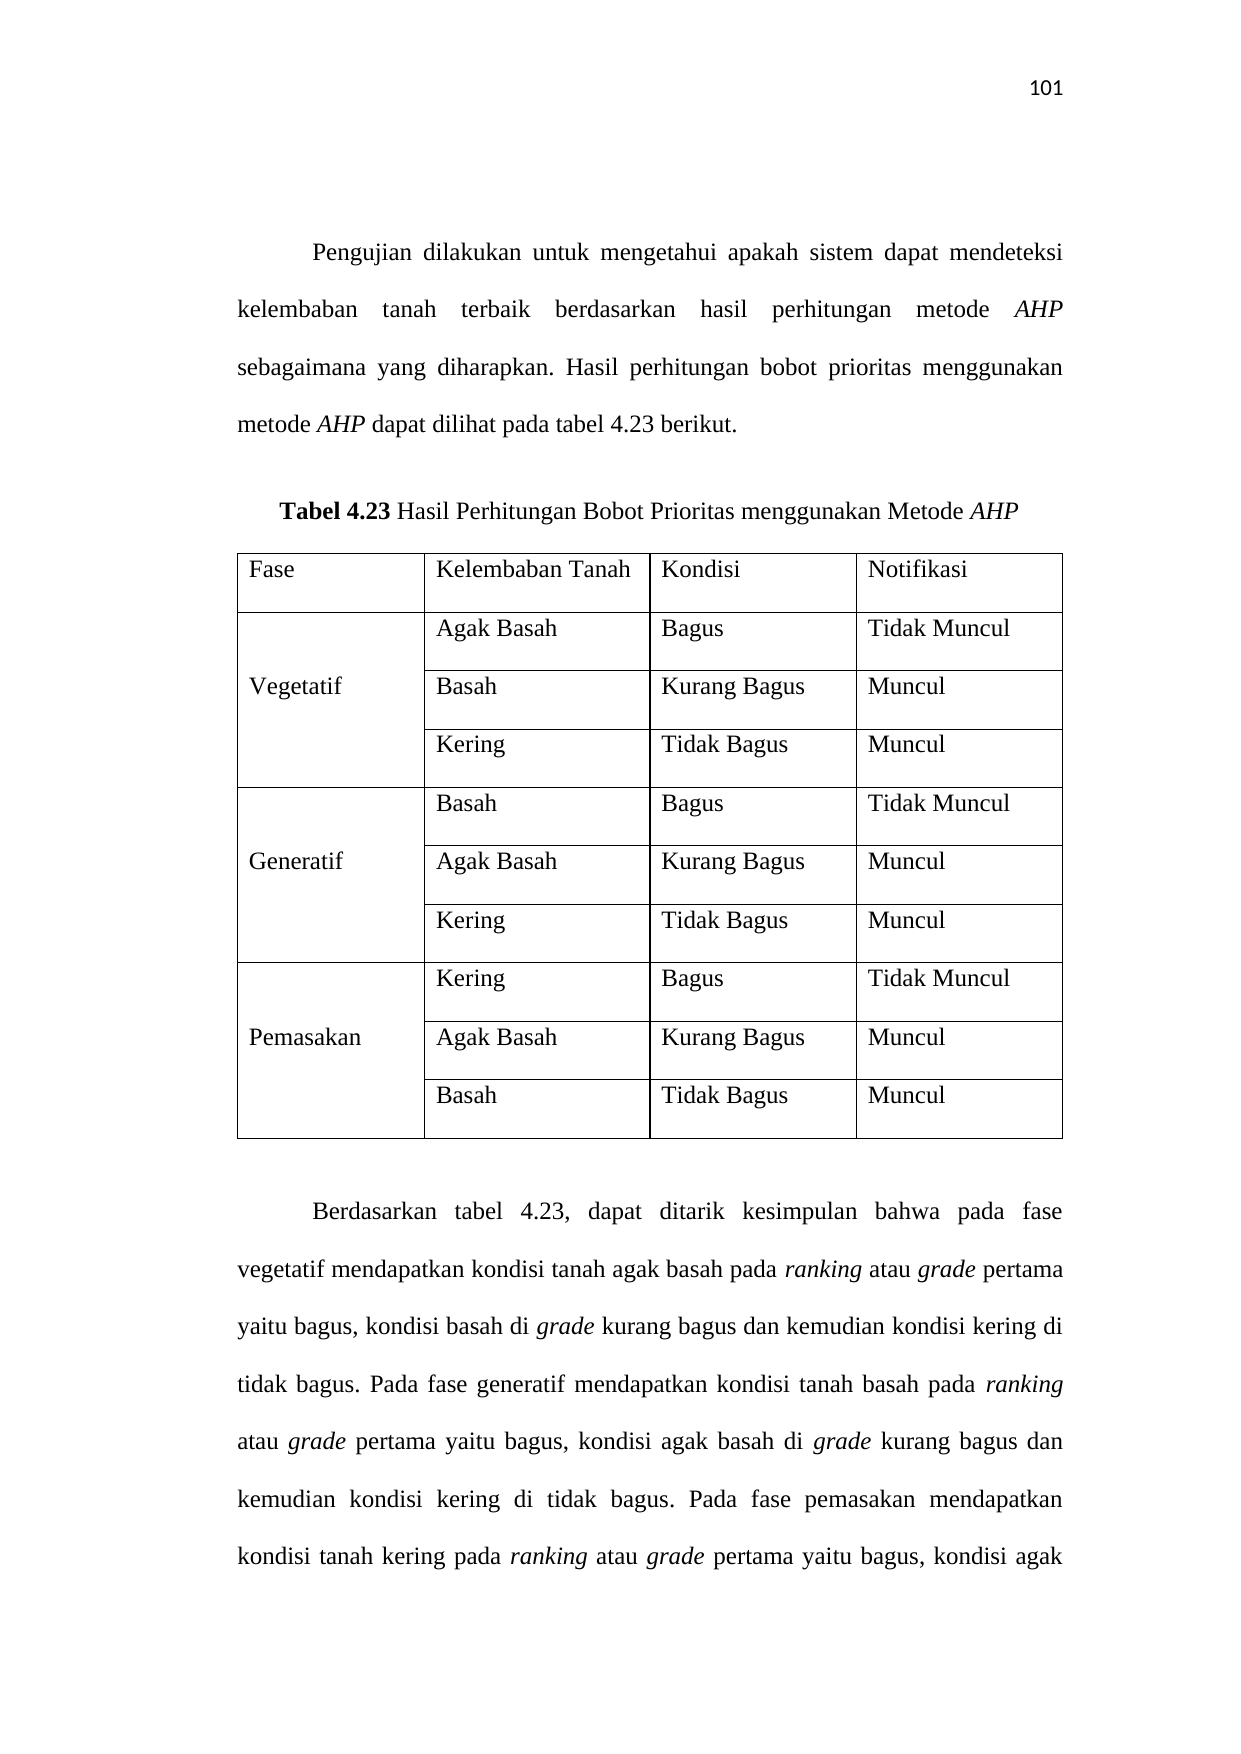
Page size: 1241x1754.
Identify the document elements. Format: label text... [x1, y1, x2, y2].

table_cell Kurang Bagus [651, 671, 856, 728]
table_cell Tidak Muncul [857, 963, 1062, 1021]
table_cell Muncul [857, 846, 1062, 904]
text Pengujian dilakukan untuk mengetahui apakah sistem dapat mendeteksi kelembaban tanah terbaik berdasarkan hasil perhitungan metode AHP sebagaimana yang diharapkan. Hasil perhitungan bobot prioritas menggunakan metode AHP dapat dilihat pada tabel 4.23 berikut. [237, 237, 1063, 438]
table_cell Muncul [857, 1080, 1062, 1138]
table_cell Basah [425, 1080, 649, 1138]
table_cell Muncul [857, 730, 1062, 787]
table_cell Tidak Bagus [651, 730, 856, 787]
table_cell Pemasakan [238, 963, 424, 1138]
table_cell Tidak Bagus [651, 905, 856, 962]
table_cell Muncul [857, 905, 1062, 962]
table_cell Agak Basah [425, 613, 649, 670]
table_cell Kering [425, 730, 649, 787]
table_cell Vegetatif [238, 613, 424, 787]
table_header Fase [238, 554, 424, 612]
table_cell Muncul [857, 1022, 1062, 1079]
table_cell Basah [425, 671, 649, 728]
table_cell Tidak Muncul [857, 788, 1062, 845]
table_cell Bagus [651, 788, 856, 845]
table_cell Tidak Muncul [857, 613, 1062, 670]
table_cell Kering [425, 905, 649, 962]
table_cell Kurang Bagus [651, 1022, 856, 1079]
table_cell Kering [425, 963, 649, 1021]
table_cell Agak Basah [425, 1022, 649, 1079]
text Tabel 4.23 Hasil Perhitungan Bobot Prioritas menggunakan Metode AHP [237, 496, 1063, 524]
table_cell Tidak Bagus [651, 1080, 856, 1138]
table_header Kondisi [651, 554, 856, 612]
table_header Kelembaban Tanah [425, 554, 649, 612]
table_cell Muncul [857, 671, 1062, 728]
table_cell Agak Basah [425, 846, 649, 904]
table_cell Bagus [651, 613, 856, 670]
table_cell Generatif [238, 788, 424, 962]
table_header Notifikasi [857, 554, 1062, 612]
table_cell Kurang Bagus [651, 846, 856, 904]
table_cell Bagus [651, 963, 856, 1021]
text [237, 1196, 1063, 1570]
table_cell Basah [425, 788, 649, 845]
